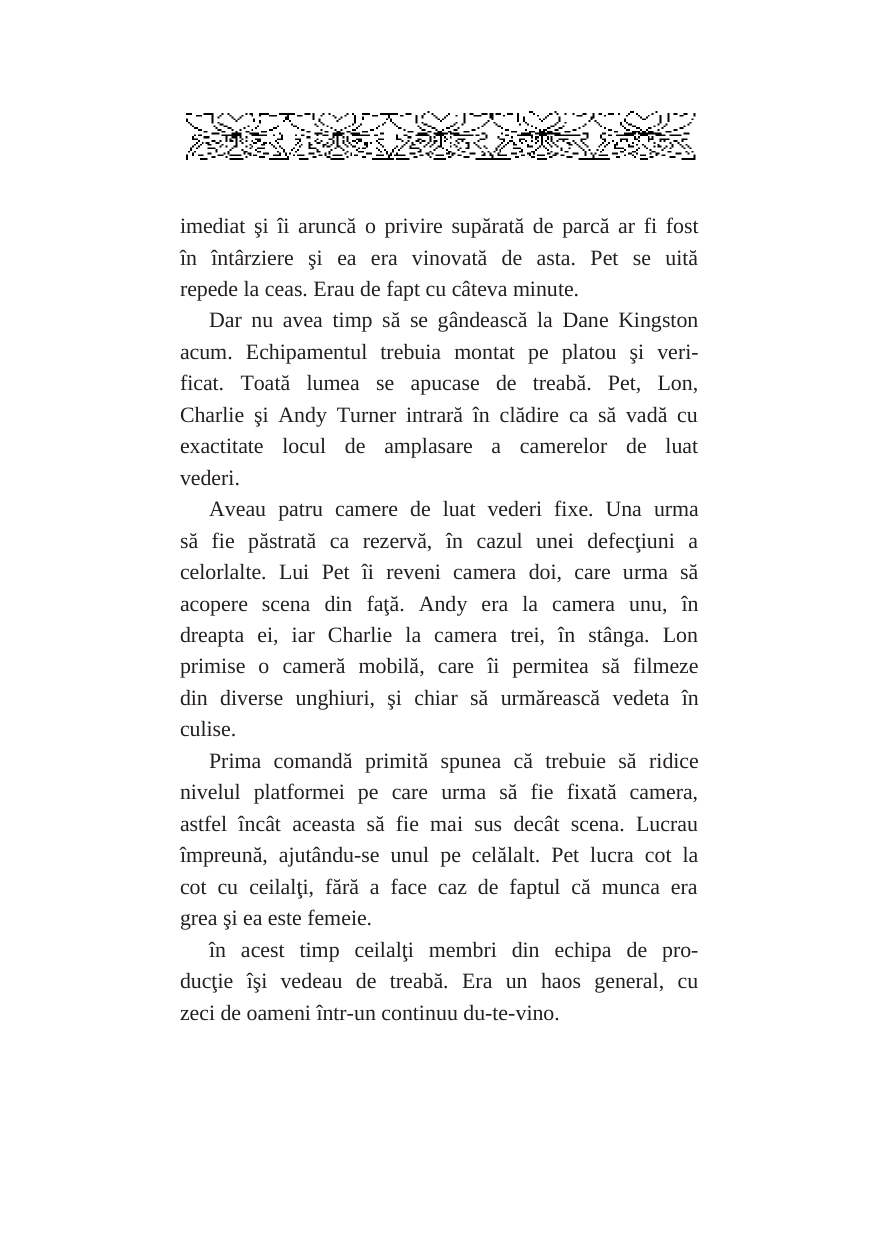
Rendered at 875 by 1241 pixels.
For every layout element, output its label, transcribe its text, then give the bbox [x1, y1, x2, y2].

text în acest timp ceilalţi membri din echipa de pro- ducţie îşi vedeau de treabă. Era un haos general, cu zeci de oameni într-un continuu du-te-vino. [180, 932, 699, 1026]
text Aveau patru camere de luat vederi fixe. Una urma să fie păstrată ca rezervă, în cazul unei defecţiuni a celorlalte. Lui Pet îi reveni camera doi, care urma să acopere scena din faţă. Andy era la camera unu, în dreapta ei, iar Charlie la camera trei, în stânga. Lon primise o cameră mobilă, care îi permitea să filmeze din diverse unghiuri, şi chiar să urmărească vedeta în culise. [180, 492, 699, 743]
text Dar nu avea timp să se gândească la Dane Kingston acum. Echipamentul trebuia montat pe platou şi veri- ficat. Toată lumea se apucase de treabă. Pet, Lon, Charlie şi Andy Turner intrară în clădire ca să vadă cu exactitate locul de amplasare a camerelor de luat vederi. [180, 303, 699, 492]
text Prima comandă primită spunea că trebuie să ridice nivelul platformei pe care urma să fie fixată camera, astfel încât aceasta să fie mai sus decât scena. Lucrau împreună, ajutându-se unul pe celălalt. Pet lucra cot la cot cu ceilalţi, fără a face caz de faptul că munca era grea şi ea este femeie. [180, 743, 699, 932]
text imediat şi îi aruncă o privire supărată de parcă ar fi fost în întârziere şi ea era vinovată de asta. Pet se uită repede la ceas. Erau de fapt cu câteva minute. [180, 208, 699, 303]
picture [183, 111, 696, 162]
